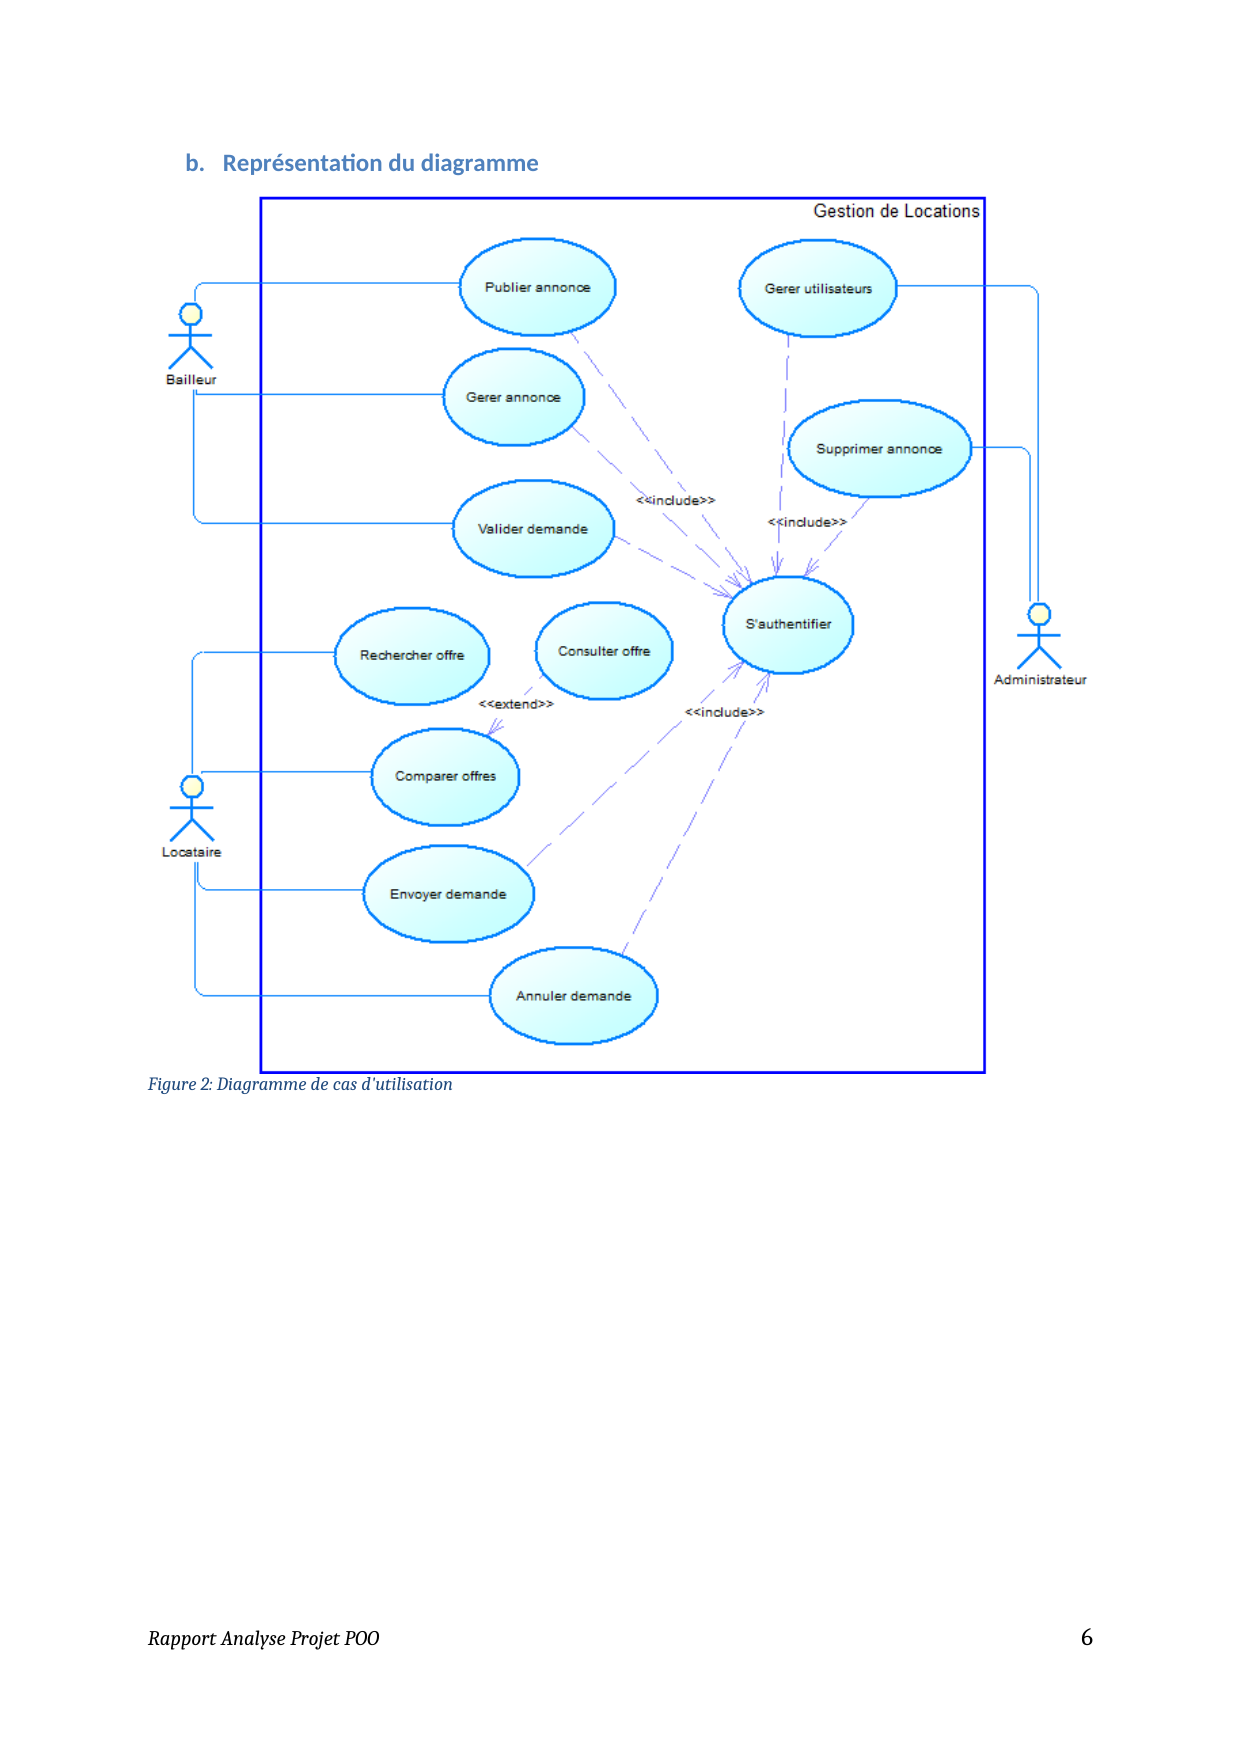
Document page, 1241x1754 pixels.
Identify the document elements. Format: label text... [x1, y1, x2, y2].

picture [147, 178, 1092, 1074]
subtitle Représentation du diagramme [185, 148, 1093, 178]
